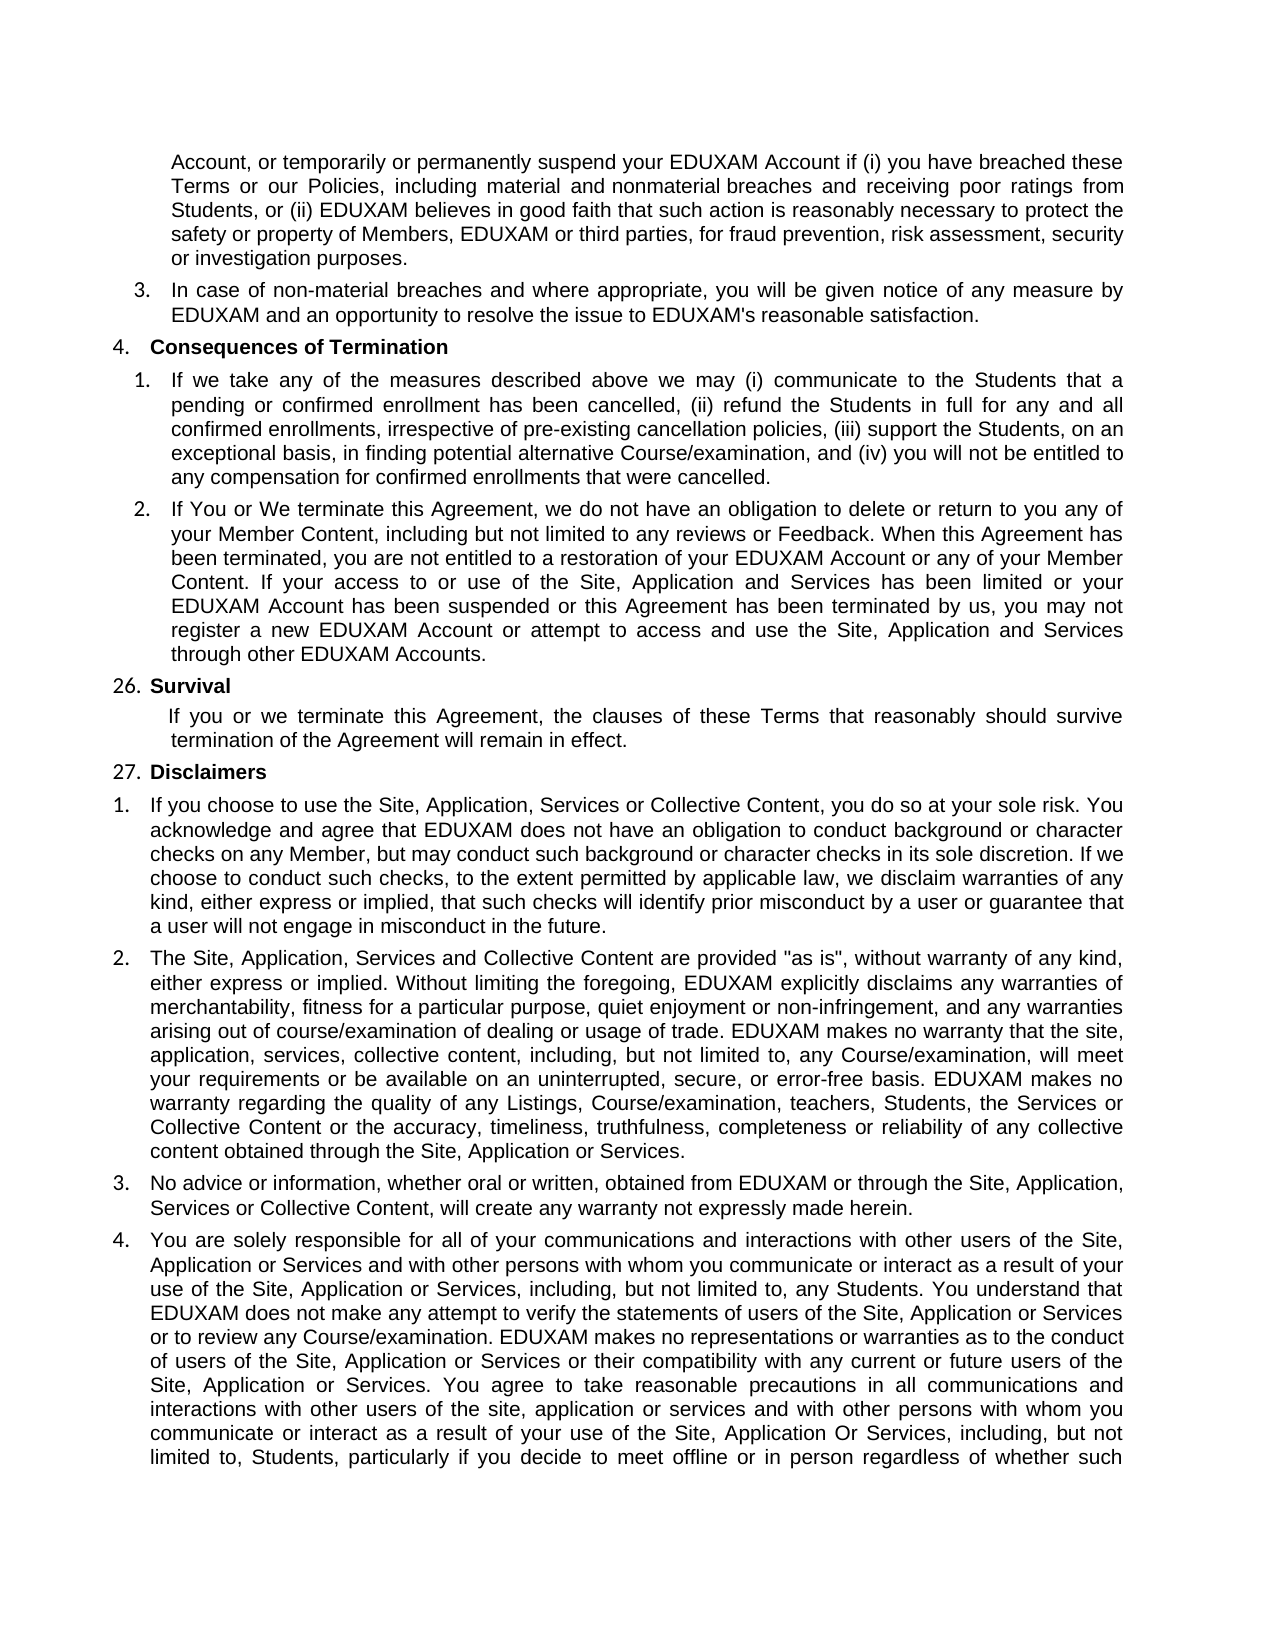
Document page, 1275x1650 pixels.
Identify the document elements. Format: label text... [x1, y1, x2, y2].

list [112, 1225, 1125, 1469]
list The Site, Application, Services and Collective Content are provided "as is", without warranty of any kind, either express or implied. Without limiting the foregoing, EDUXAM explicitly disclaims any warranties of merchantability, fitness for a particular purpose, quiet enjoyment or non-infringement, and any warranties arising out of course/examination of dealing or usage of trade. EDUXAM makes no warranty that the site, application, services, collective content, including, but not limited to, any Course/examination, will meet your requirements or be available on an uninterrupted, secure, or error-free basis. EDUXAM makes no warranty regarding the quality of any Listings, Course/examination, teachers, Students, the Services or Collective Content or the accuracy, timeliness, truthfulness, completeness or reliability of any collective content obtained through the Site, Application or Services. [112, 943, 1125, 1163]
list Consequences of Termination [112, 332, 1125, 360]
list If we take any of the measures described above we may (i) communicate to the Students that a pending or confirmed enrollment has been cancelled, (ii) refund the Students in full for any and all confirmed enrollments, irrespective of pre-existing cancellation policies, (iii) support the Students, on an exceptional basis, in finding potential alternative Course/examination, and (iv) you will not be entitled to any compensation for confirmed enrollments that were cancelled. [133, 365, 1125, 489]
list In case of non-material breaches and where appropriate, you will be given notice of any measure by EDUXAM and an opportunity to resolve the issue to EDUXAM's reasonable satisfaction. [133, 275, 1125, 327]
list If You or We terminate this Agreement, we do not have an obligation to delete or return to you any of your Member Content, including but not limited to any reviews or Feedback. When this Agreement has been terminated, you are not entitled to a restoration of your EDUXAM Account or any of your Member Content. If your access to or use of the Site, Application and Services has been limited or your EDUXAM Account has been suspended or this Agreement has been terminated by us, you may not register a new EDUXAM Account or attempt to access and use the Site, Application and Services through other EDUXAM Accounts. [133, 494, 1125, 666]
text If you or we terminate this Agreement, the clauses of these Terms that reasonably should survive termination of the Agreement will remain in effect. [168, 704, 1125, 752]
list Survival [112, 671, 1125, 699]
list No advice or information, whether oral or written, obtained from EDUXAM or through the Site, Application, Services or Collective Content, will create any warranty not expressly made herein. [112, 1168, 1125, 1220]
list Disclaimers [112, 757, 1125, 785]
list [133, 150, 1125, 270]
list If you choose to use the Site, Application, Services or Collective Content, you do so at your sole risk. You acknowledge and agree that EDUXAM does not have an obligation to conduct background or character checks on any Member, but may conduct such background or character checks in its sole discretion. If we choose to conduct such checks, to the extent permitted by applicable law, we disclaim warranties of any kind, either express or implied, that such checks will identify prior misconduct by a user or guarantee that a user will not engage in misconduct in the future. [112, 790, 1125, 938]
